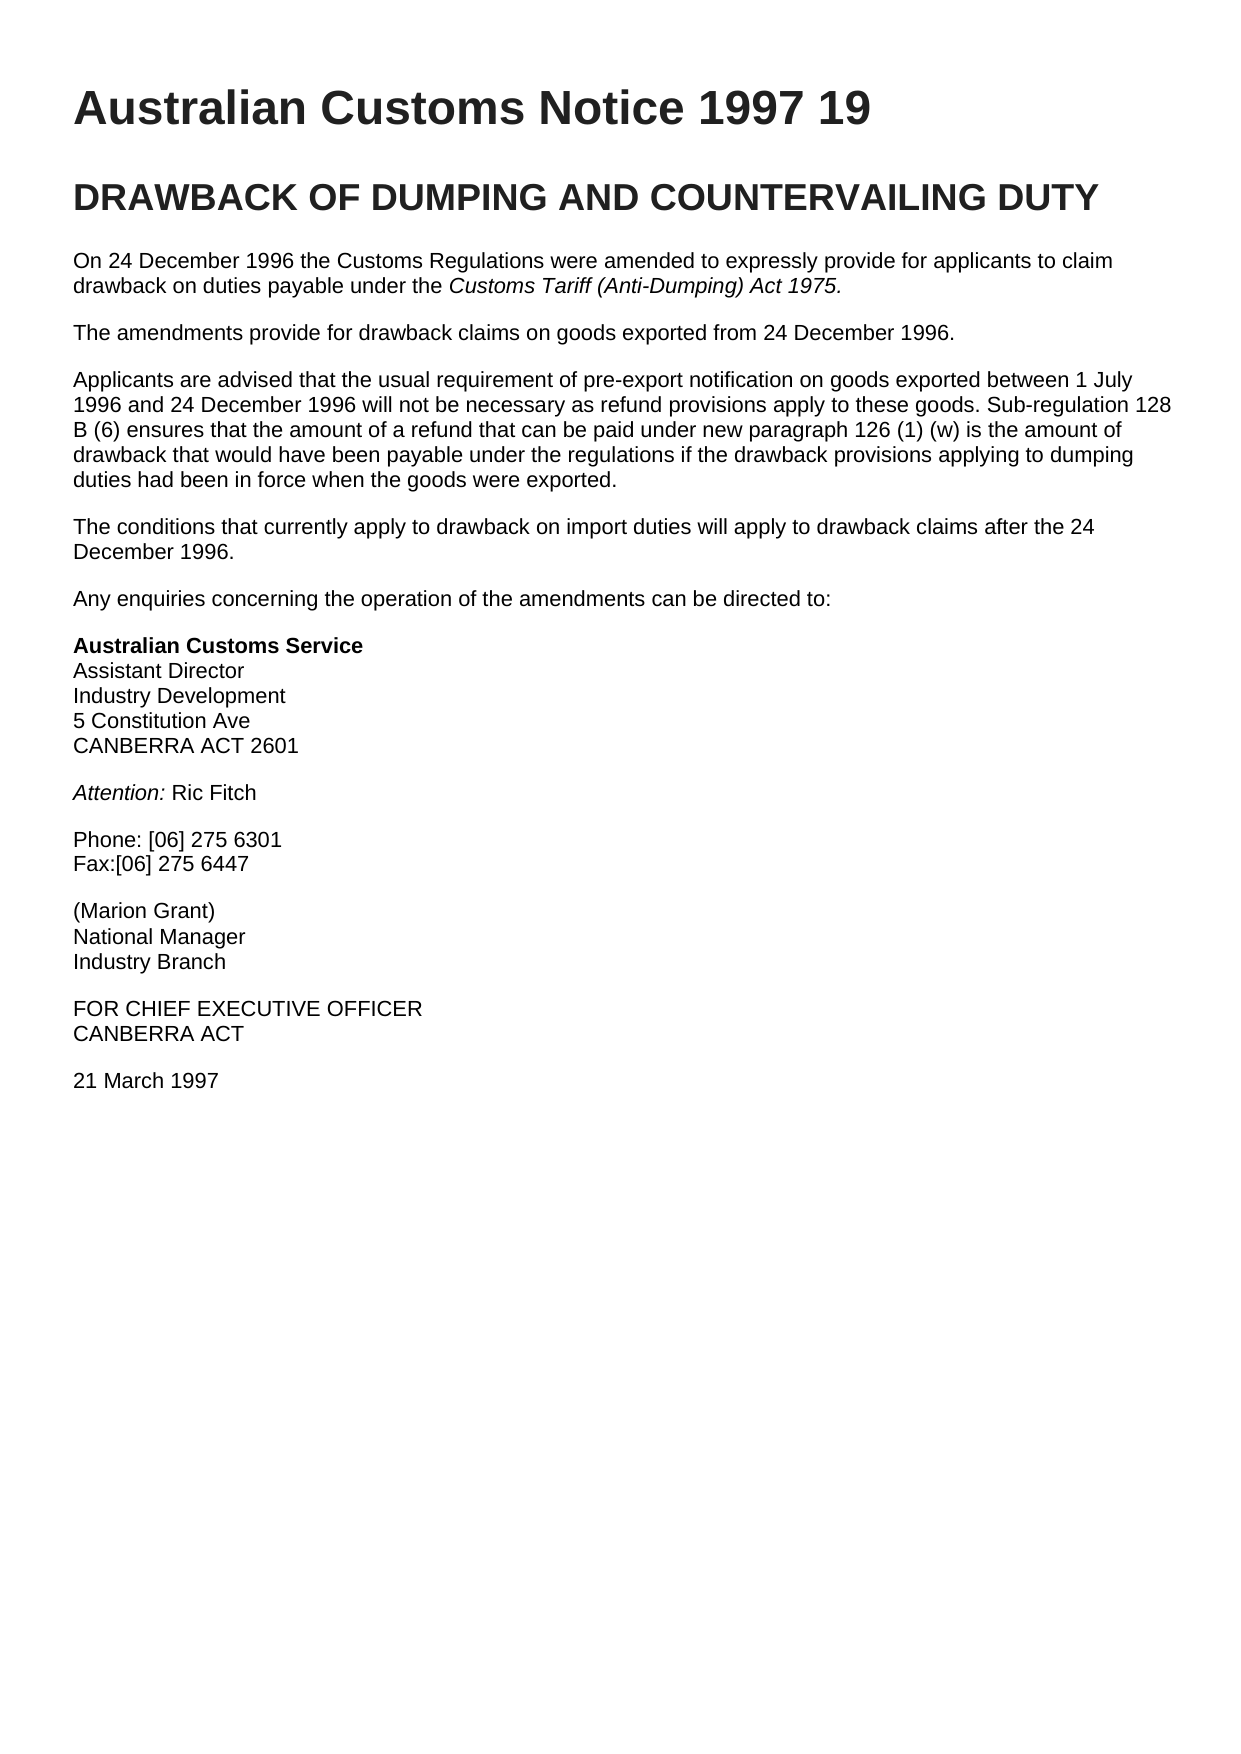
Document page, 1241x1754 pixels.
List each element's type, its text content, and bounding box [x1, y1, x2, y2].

text FOR CHIEF EXECUTIVE OFFICER CANBERRA ACT [73, 996, 426, 1046]
text The conditions that currently apply to drawback on import duties will apply to drawback claims after the 24 December 1996. [73, 514, 1098, 564]
text Assistant Director [73, 663, 1184, 683]
text Industry Development 5 Constitution Ave [73, 683, 288, 733]
text On 24 December 1996 the Customs Regulations were amended to expressly provide for applicants to claim drawback on duties payable under the Customs Tariff (Anti-Dumping) Act 1975. [73, 248, 1116, 298]
text (Marion Grant) National Manager Industry Branch [73, 898, 248, 974]
title Australian Customs Notice 1997 19 [73, 79, 1184, 134]
text DRAWBACK OF DUMPING AND COUNTERVAILING DUTY [73, 175, 1184, 218]
text 21 March 1997 [73, 1067, 1184, 1093]
text Any enquiries concerning the operation of the amendments can be directed to: Australian Customs Service [73, 569, 834, 663]
text CANBERRA ACT 2601 [73, 733, 1184, 758]
text The amendments provide for drawback claims on goods exported from 24 December 1996. [73, 320, 1184, 345]
text Attention: Ric Fitch Phone: [06] 275 6301 [73, 758, 285, 852]
text Applicants are advised that the usual requirement of pre-export notification on goods exported between 1 July 1996 and 24 December 1996 will not be necessary as refund provisions apply to these goods. Sub-regulation 128 B (6) ensures that the amount of a refund that can be paid under new paragraph 126 (1) (w) is the amount of drawback that would have been payable under the regulations if the drawback provisions applying to dumping duties had been in force when the goods were exported. [73, 367, 1175, 493]
text Fax:[06] 275 6447 [73, 852, 1184, 877]
